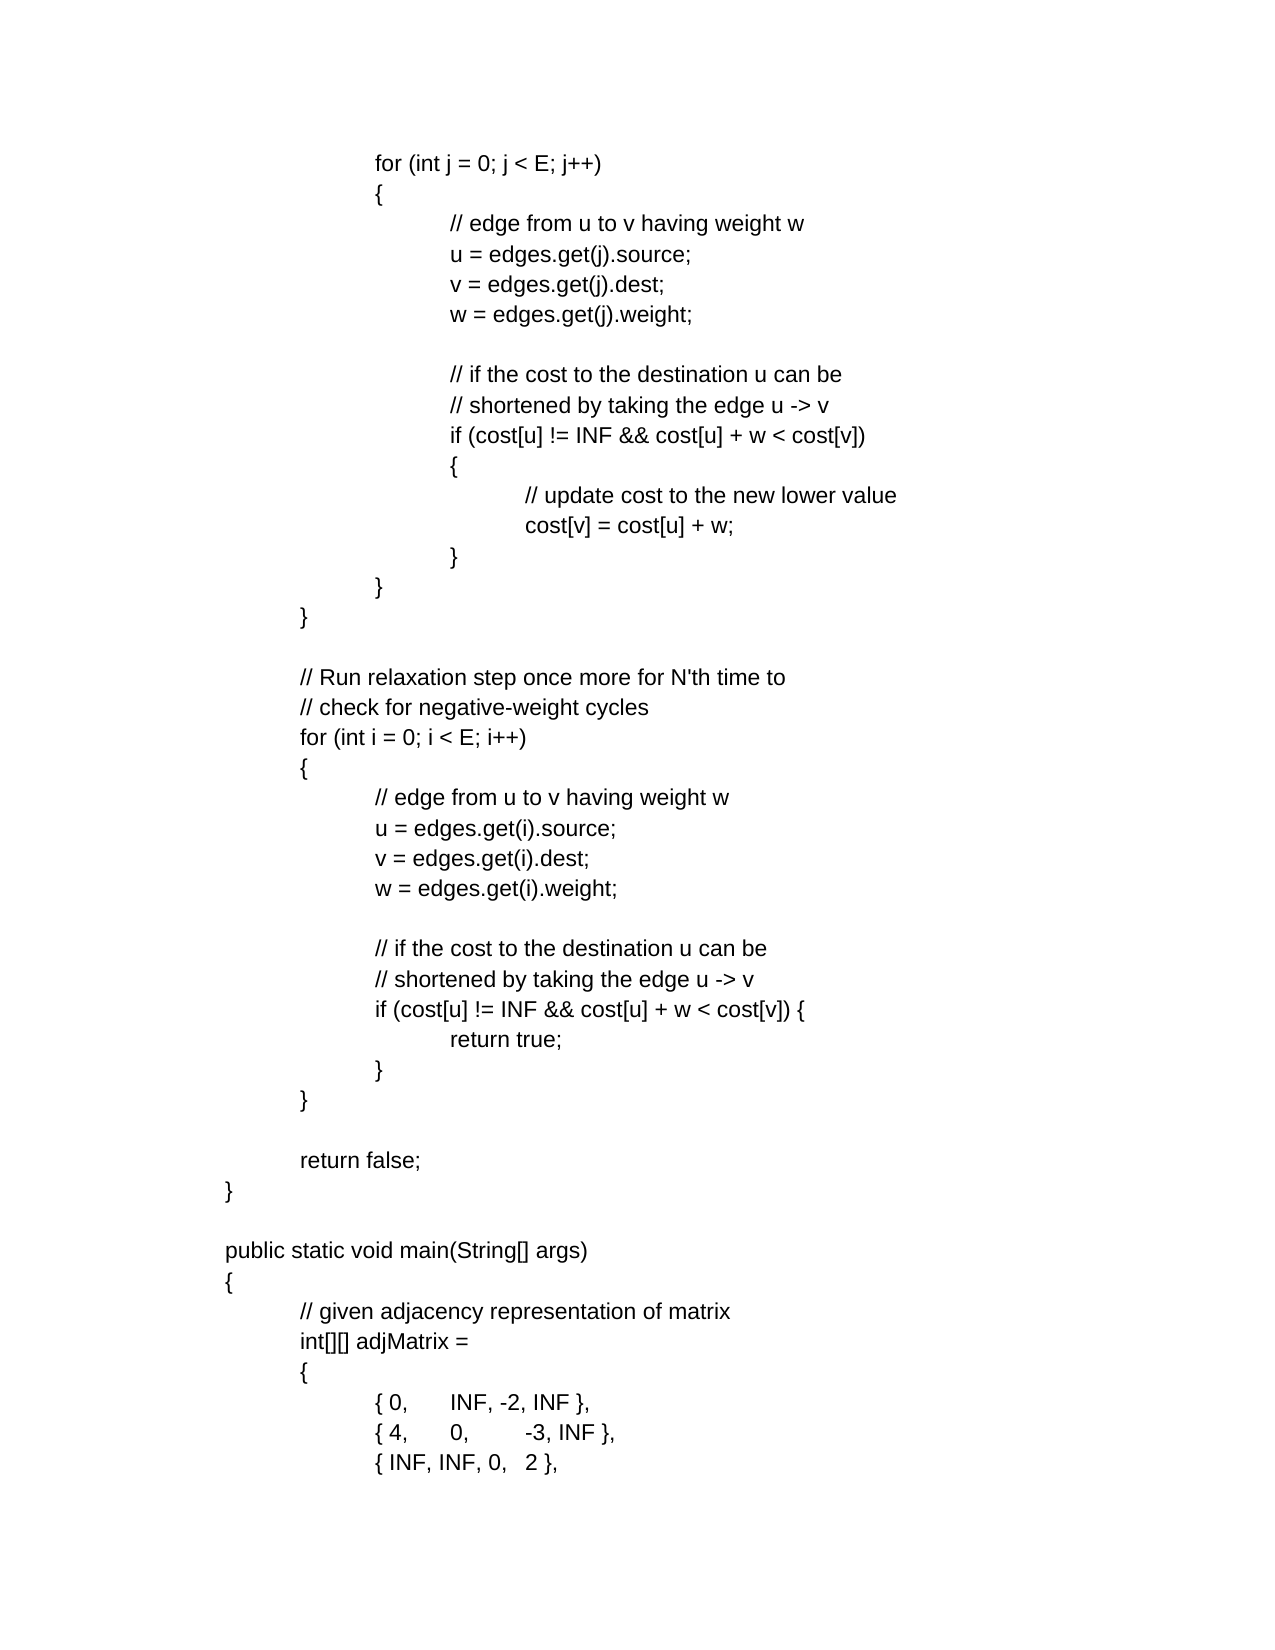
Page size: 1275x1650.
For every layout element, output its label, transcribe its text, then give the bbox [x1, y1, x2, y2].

text if (cost[u] != INF && cost[u] + w < cost[v]) [150, 422, 1125, 448]
text for (int j = 0; j < E; j++) [150, 150, 1125, 176]
text cost[v] = cost[u] + w; [150, 512, 1125, 539]
text return false; [150, 1147, 1125, 1173]
text { 0, INF, -2, INF }, [150, 1388, 1125, 1415]
text // given adjacency representation of matrix [150, 1298, 1125, 1324]
text { [150, 1358, 1125, 1385]
text u = edges.get(i).source; [150, 814, 1125, 841]
text } [150, 1056, 1125, 1083]
text // if the cost to the destination u can be [150, 935, 1125, 962]
text } [150, 573, 1125, 599]
text { 4, 0, -3, INF }, [150, 1419, 1125, 1445]
text { [150, 452, 1125, 478]
text for (int i = 0; i < E; i++) [150, 724, 1125, 750]
text } [150, 543, 1125, 569]
text { INF, INF, 0, 2 }, [150, 1449, 1125, 1475]
text // if the cost to the destination u can be [150, 361, 1125, 388]
text // shortened by taking the edge u -> v [150, 392, 1125, 418]
text { [150, 1268, 1125, 1294]
text return true; [150, 1026, 1125, 1052]
text } [150, 1177, 1125, 1203]
text w = edges.get(j).weight; [150, 301, 1125, 327]
text v = edges.get(i).dest; [150, 845, 1125, 871]
text // Run relaxation step once more for N'th time to [150, 663, 1125, 690]
text { [150, 754, 1125, 781]
text if (cost[u] != INF && cost[u] + w < cost[v]) { [150, 996, 1125, 1022]
text // shortened by taking the edge u -> v [150, 966, 1125, 992]
text } [150, 1086, 1125, 1113]
text v = edges.get(j).dest; [150, 271, 1125, 297]
text w = edges.get(i).weight; [150, 875, 1125, 901]
text { [150, 180, 1125, 207]
text // edge from u to v having weight w [150, 210, 1125, 237]
text u = edges.get(j).source; [150, 241, 1125, 267]
text // edge from u to v having weight w [150, 784, 1125, 811]
text // update cost to the new lower value [150, 482, 1125, 509]
text // check for negative-weight cycles [150, 694, 1125, 720]
text public static void main(String[] args) [150, 1237, 1125, 1264]
text int[][] adjMatrix = [150, 1328, 1125, 1354]
text } [150, 603, 1125, 629]
